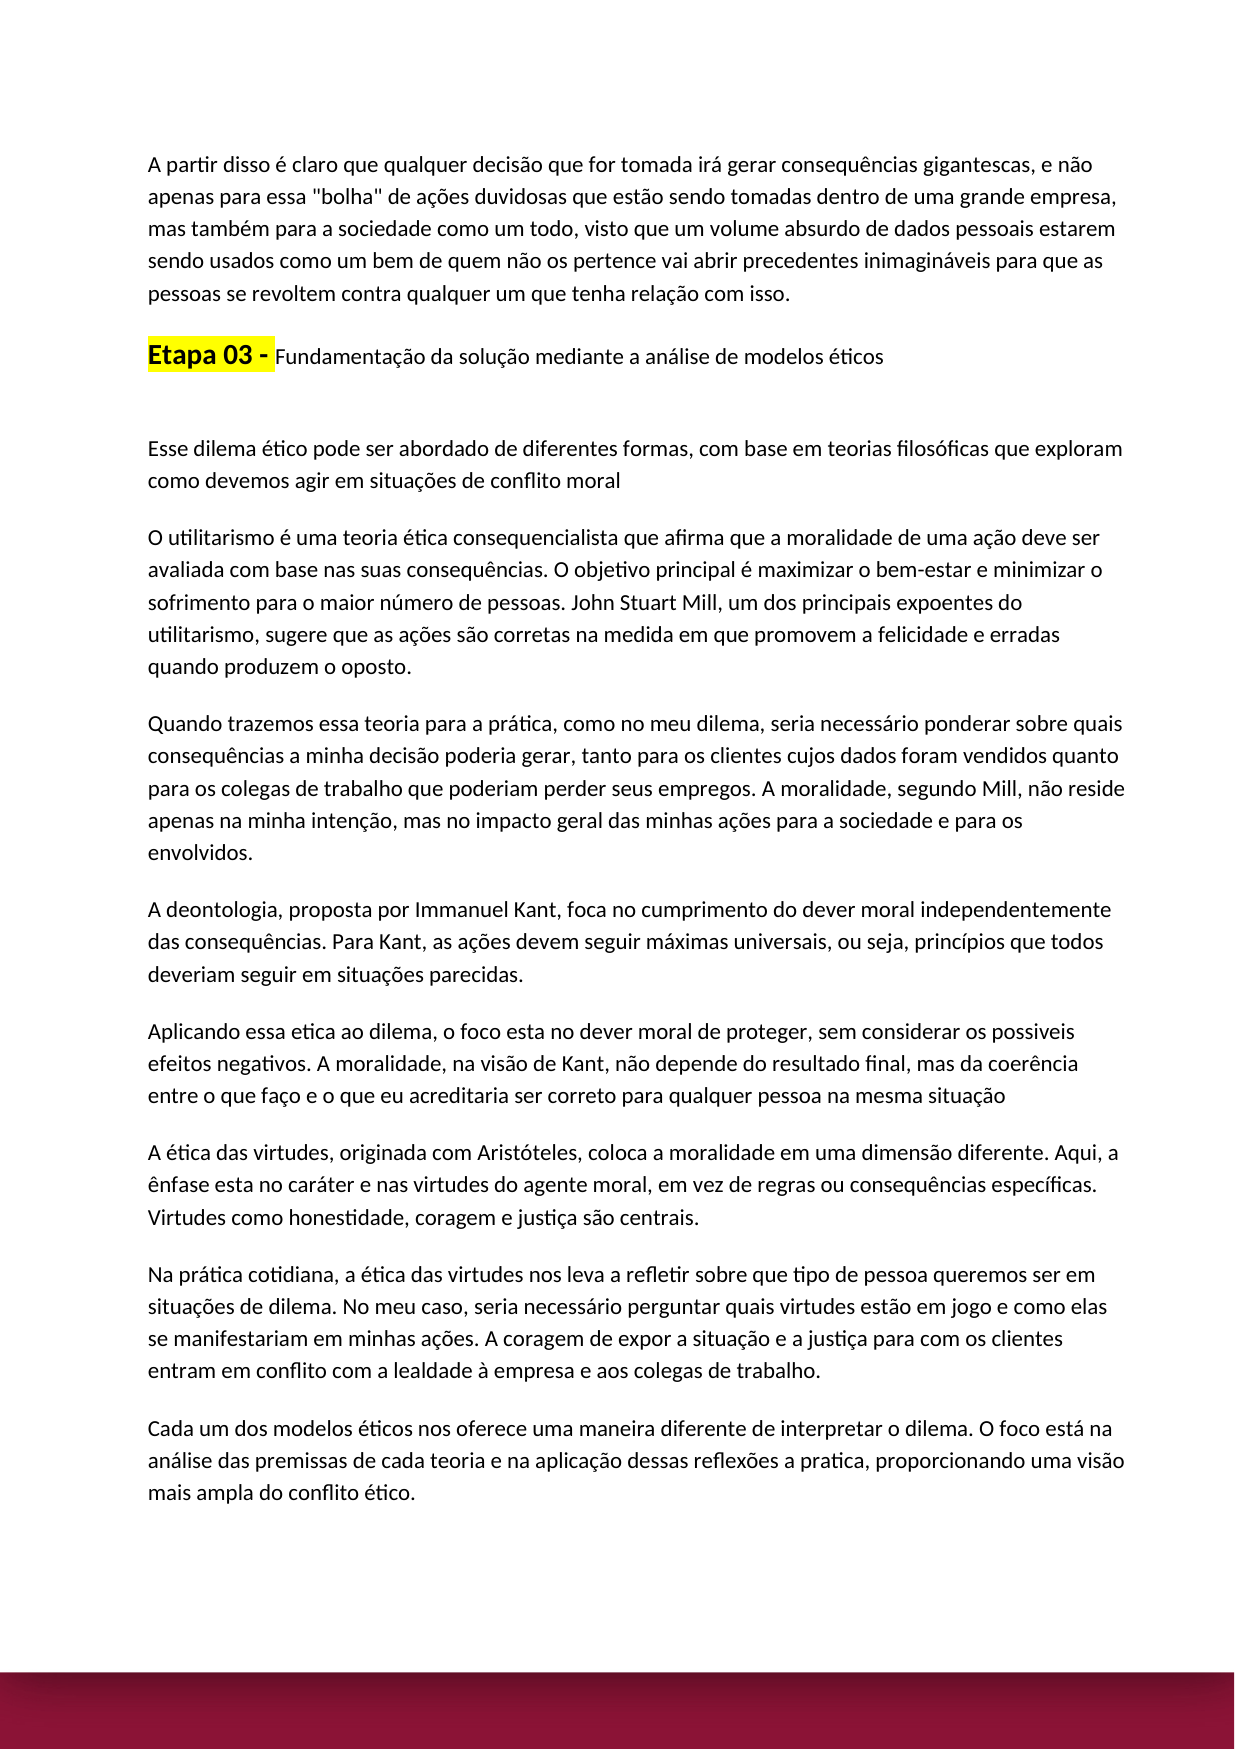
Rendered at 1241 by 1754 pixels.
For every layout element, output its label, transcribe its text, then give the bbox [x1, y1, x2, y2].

text Cada um dos modelos éticos nos oferece uma maneira diferente de interpretar o dilema. O foco está na análise das premissas de cada teoria e na aplicação dessas reflexões a pratica, proporcionando uma visão mais ampla do conflito ético. [148, 1414, 1128, 1506]
text A ética das virtudes, originada com Aristóteles, coloca a moralidade em uma dimensão diferente. Aqui, a ênfase esta no caráter e nas virtudes do agente moral, em vez de regras ou consequências específicas. Virtudes como honestidade, coragem e justiça são centrais. [148, 1138, 1128, 1231]
text Quando trazemos essa teoria para a prática, como no meu dilema, seria necessário ponderar sobre quais consequências a minha decisão poderia gerar, tanto para os clientes cujos dados foram vendidos quanto para os colegas de trabalho que poderiam perder seus empregos. A moralidade, segundo Mill, não reside apenas na minha intenção, mas no impacto geral das minhas ações para a sociedade e para os envolvidos. [148, 709, 1128, 866]
picture [0, 1633, 1233, 1749]
text Esse dilema ético pode ser abordado de diferentes formas, com base em teorias filosóficas que exploram como devemos agir em situações de conflito moral [148, 434, 1128, 494]
text A deontologia, proposta por Immanuel Kant, foca no cumprimento do dever moral independentemente das consequências. Para Kant, as ações devem seguir máximas universais, ou seja, princípios que todos deveriam seguir em situações parecidas. [148, 895, 1128, 988]
text Aplicando essa etica ao dilema, o foco esta no dever moral de proteger, sem considerar os possiveis efeitos negativos. A moralidade, na visão de Kant, não depende do resultado final, mas da coerência entre o que faço e o que eu acreditaria ser correto para qualquer pessoa na mesma situação [148, 1017, 1128, 1109]
text O utilitarismo é uma teoria ética consequencialista que afirma que a moralidade de uma ação deve ser avaliada com base nas suas consequências. O objetivo principal é maximizar o bem-estar e minimizar o sofrimento para o maior número de pessoas. John Stuart Mill, um dos principais expoentes do utilitarismo, sugere que as ações são corretas na medida em que promovem a felicidade e erradas quando produzem o oposto. [148, 523, 1128, 680]
text Na prática cotidiana, a ética das virtudes nos leva a refletir sobre que tipo de pessoa queremos ser em situações de dilema. No meu caso, seria necessário perguntar quais virtudes estão em jogo e como elas se manifestariam em minhas ações. A coragem de expor a situação e a justiça para com os clientes entram em conflito com a lealdade à empresa e aos colegas de trabalho. [148, 1260, 1128, 1384]
text Etapa 03 - Fundamentação da solução mediante a análise de modelos éticos [275, 336, 1128, 372]
text A partir disso é claro que qualquer decisão que for tomada irá gerar consequências gigantescas, e não apenas para essa "bolha" de ações duvidosas que estão sendo tomadas dentro de uma grande empresa, mas também para a sociedade como um todo, visto que um volume absurdo de dados pessoais estarem sendo usados como um bem de quem não os pertence vai abrir precedentes inimagináveis para que as pessoas se revoltem contra qualquer um que tenha relação com isso. [148, 150, 1128, 307]
